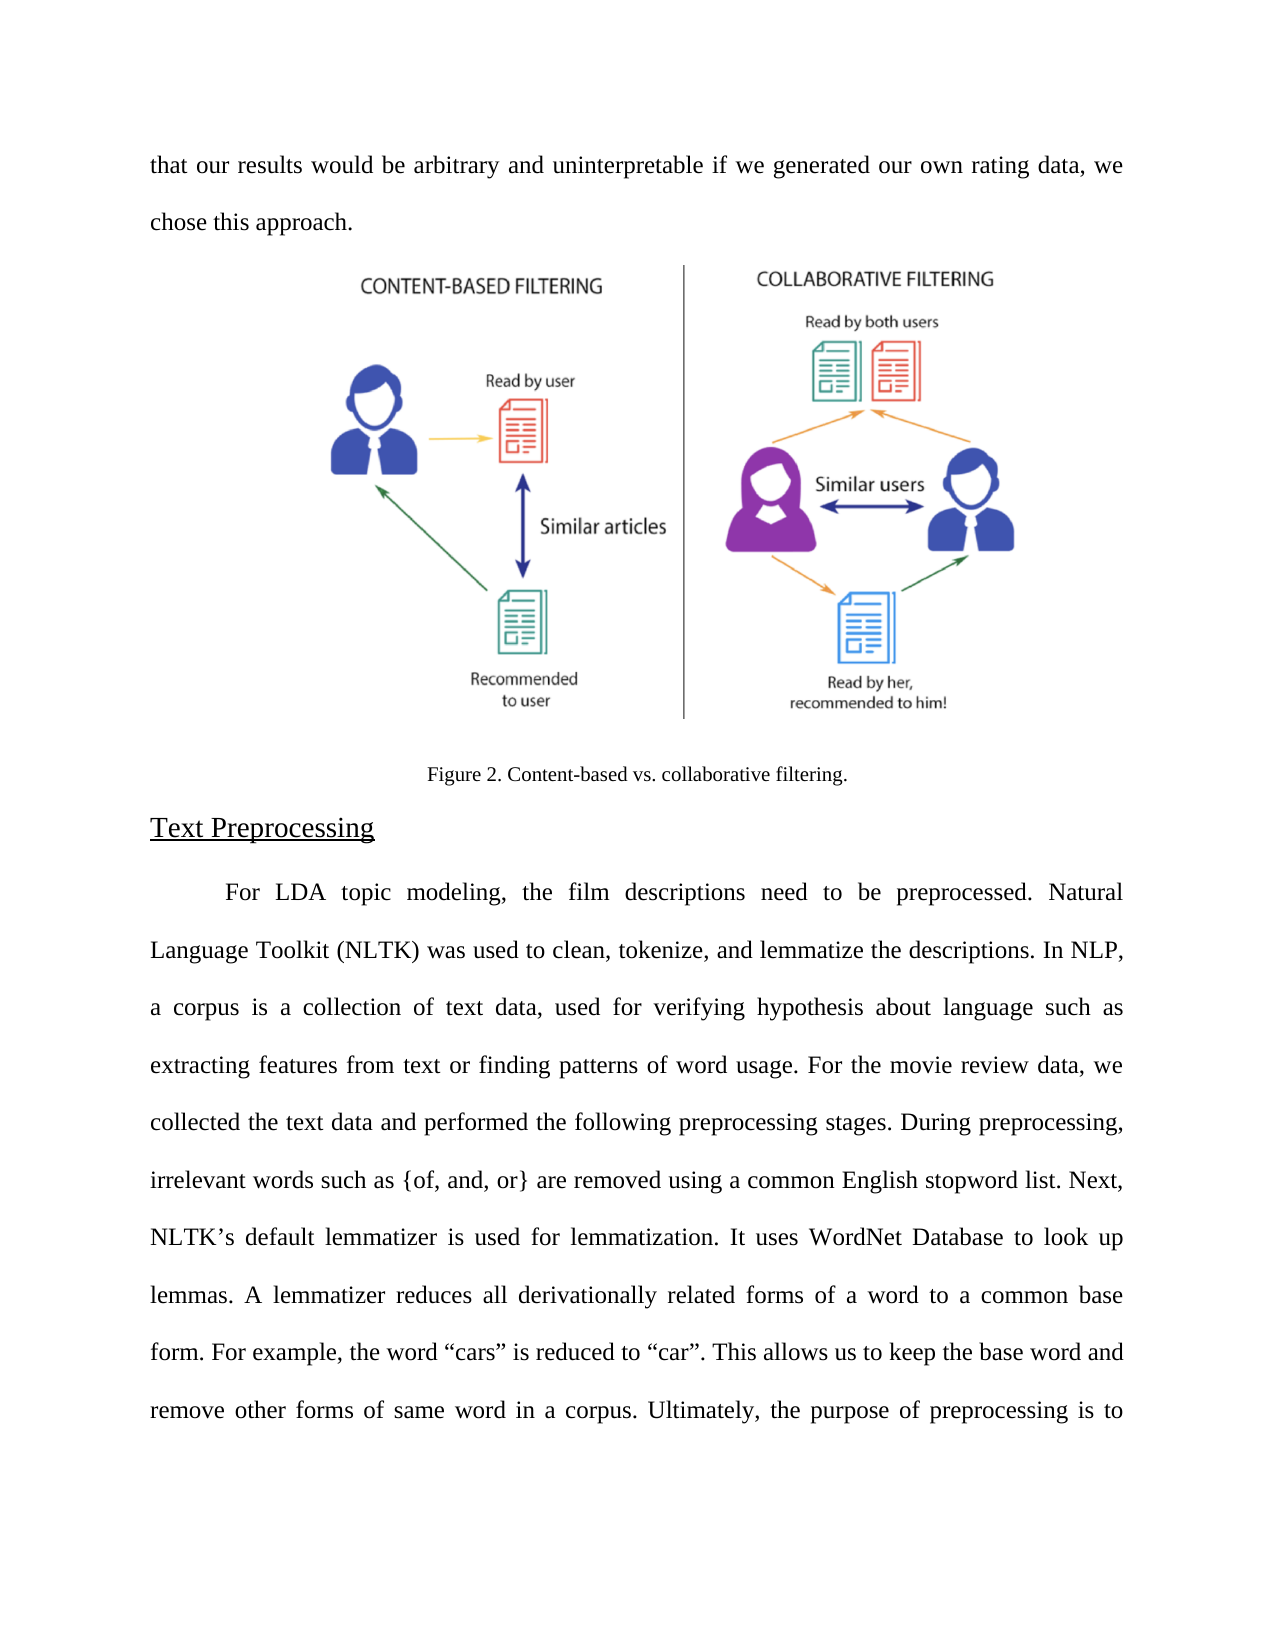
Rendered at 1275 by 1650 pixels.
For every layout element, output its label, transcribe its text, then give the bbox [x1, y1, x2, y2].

text Figure 2. Content-based vs. collaborative filtering. [150, 762, 1125, 786]
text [150, 150, 1125, 236]
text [150, 877, 1125, 1424]
picture [150, 265, 1125, 735]
text Text Preprocessing [150, 810, 1125, 844]
